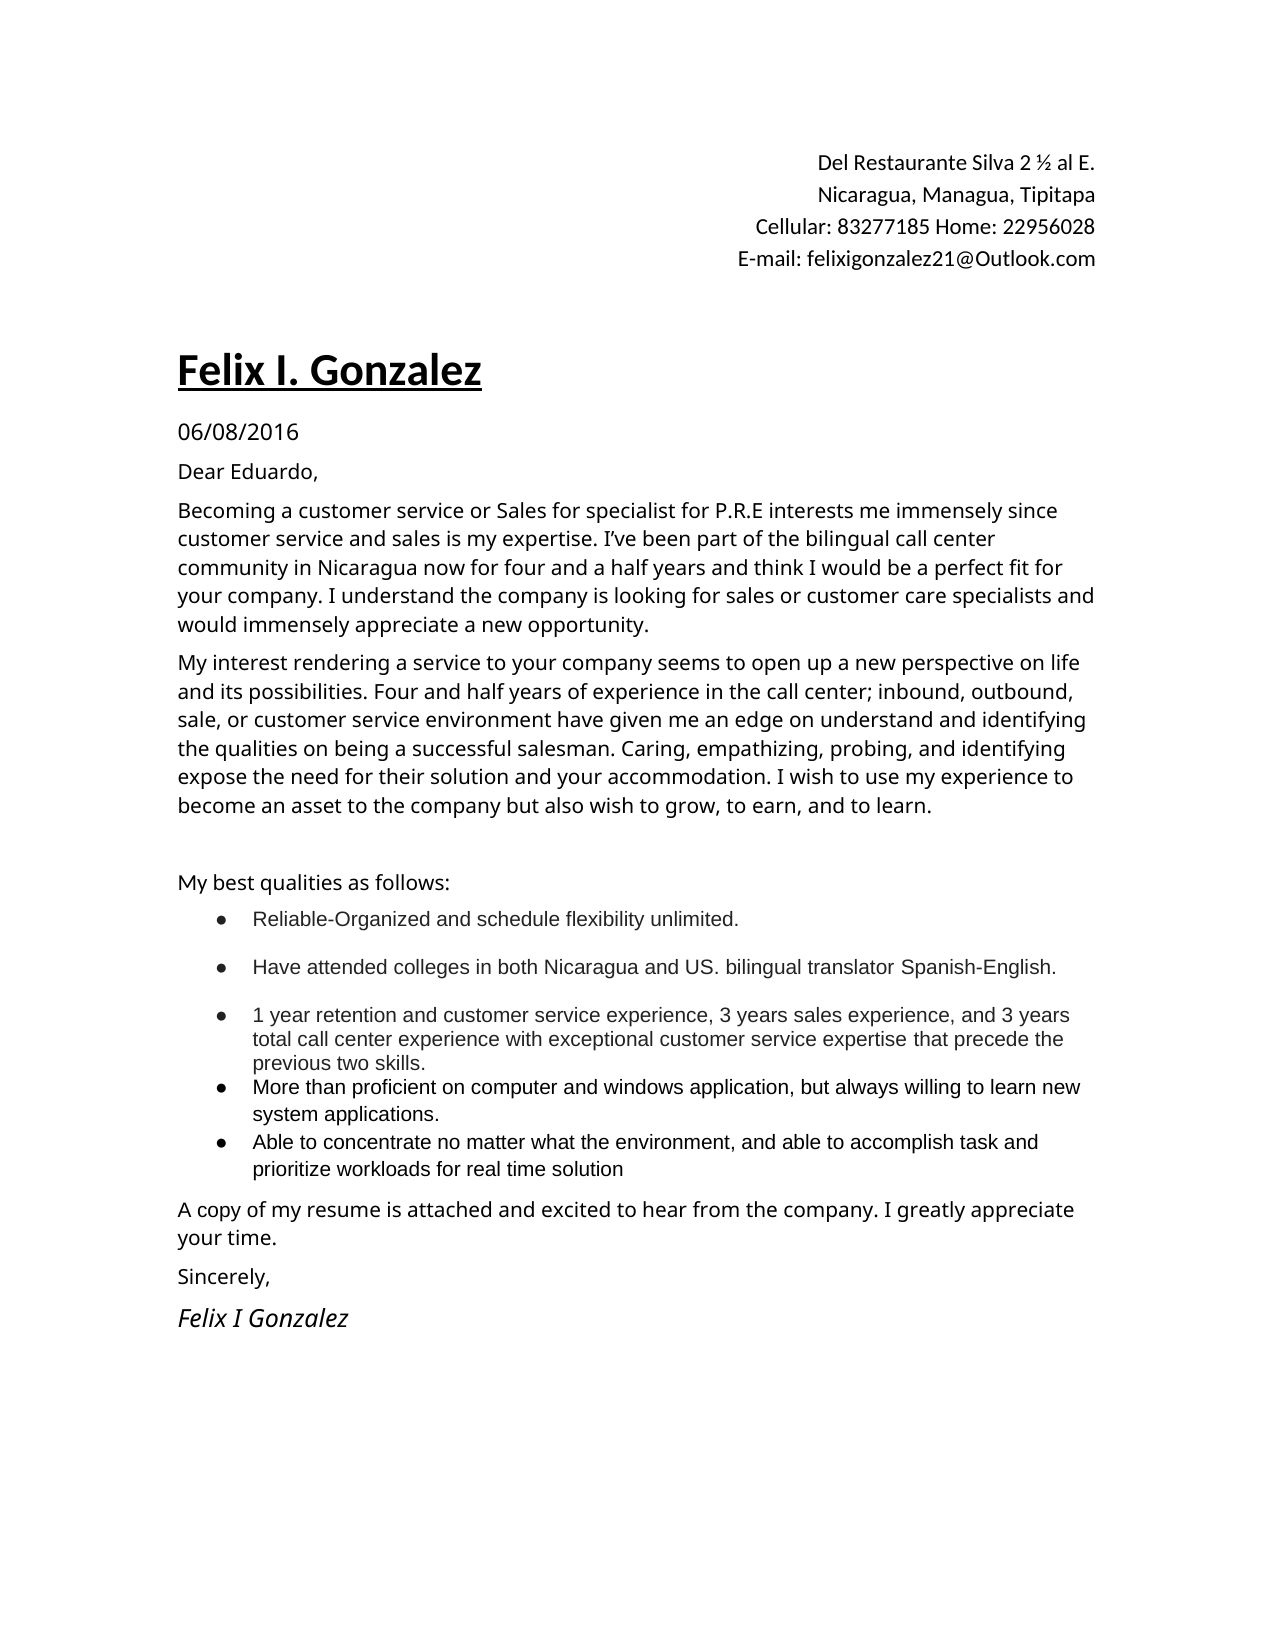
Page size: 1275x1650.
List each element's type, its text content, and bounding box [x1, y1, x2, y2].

text A copy of my resume is attached and excited to hear from the company. I greatly appreciate your time. [177, 1195, 1098, 1252]
list Able to concentrate no matter what the environment, and able to accomplish task and prioritize workloads for real time solution [215, 1129, 1098, 1181]
list Reliable-Organized and schedule flexibility unlimited. [215, 907, 1098, 931]
text My best qualities as follows: [177, 868, 1098, 896]
text Del Restaurante Silva 2 ½ al E. [177, 148, 1098, 176]
text My interest rendering a service to your company seems to open up a new perspective on life and its possibilities. Four and half years of experience in the call center; inbound, outbound, sale, or customer service environment have given me an edge on understand and identifying the qualities on being a successful salesman. Caring, empathizing, probing, and identifying expose the need for their solution and your accommodation. I wish to use my experience to become an asset to the company but also wish to grow, to earn, and to learn. [177, 648, 1098, 819]
text E-mail: felixigonzalez21@Outlook.com [177, 244, 1098, 272]
text Sincerely, [177, 1262, 1098, 1291]
list 1 year retention and customer service experience, 3 years sales experience, and 3 years total call center experience with exceptional customer service expertise that precede the previous two skills. [215, 1003, 1098, 1074]
text Dear Eduardo, [177, 457, 1098, 486]
list Have attended colleges in both Nicaragua and US. bilingual translator Spanish-English. [215, 955, 1098, 979]
text Becoming a customer service or Sales for specialist for P.R.E interests me immensely since customer service and sales is my expertise. I’ve been part of the bilingual call center community in Nicaragua now for four and a half years and think I would be a perfect fit for your company. I understand the company is looking for sales or customer care specialists and would immensely appreciate a new opportunity. [177, 496, 1098, 638]
text Nicaragua, Managua, Tipitapa [177, 180, 1098, 208]
text Felix I Gonzalez [177, 1301, 1098, 1335]
text 06/08/2016 [177, 415, 1098, 447]
text Cellular: 83277185 Home: 22956028 [177, 212, 1098, 240]
text Felix I. Gonzalez [177, 341, 1098, 397]
list More than proficient on computer and windows application, but always willing to learn new system applications. [215, 1074, 1098, 1126]
